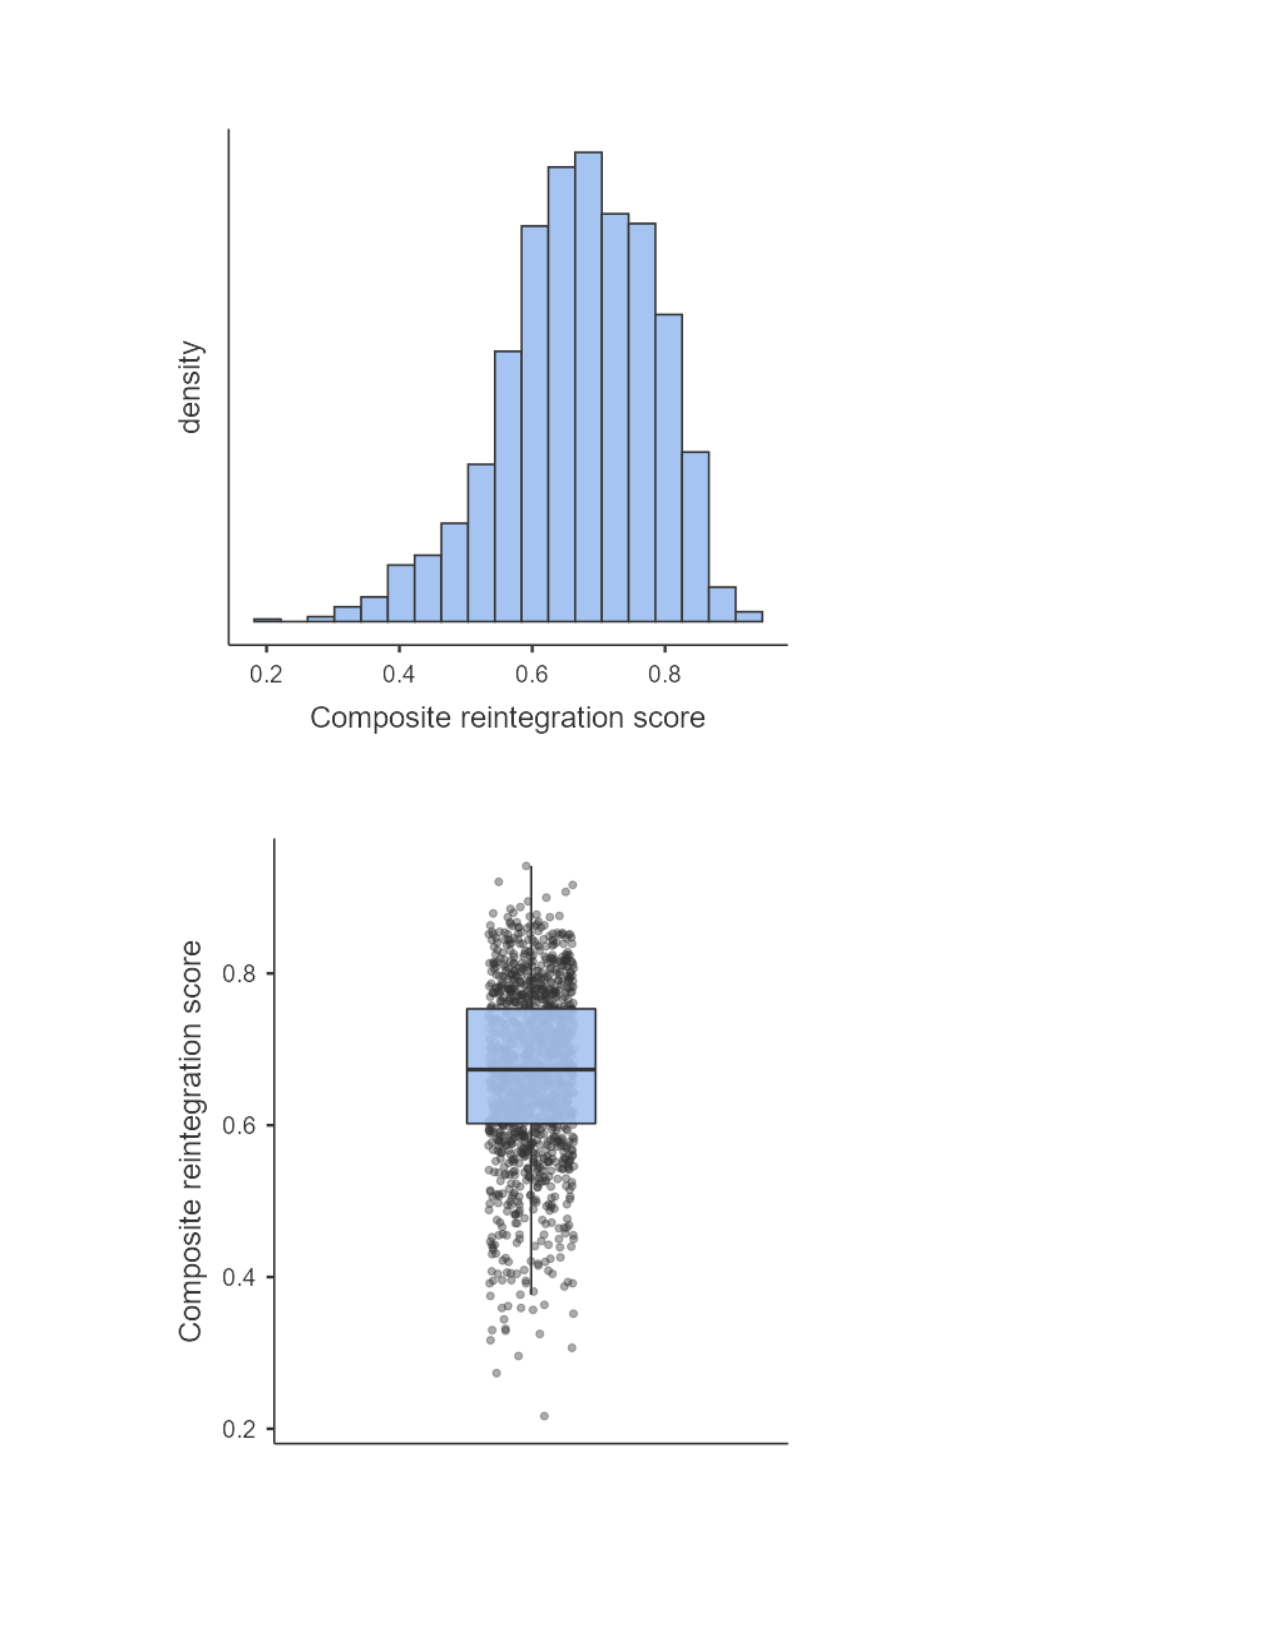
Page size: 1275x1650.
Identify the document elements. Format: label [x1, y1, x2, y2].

picture [147, 811, 817, 1480]
picture [147, 101, 816, 759]
